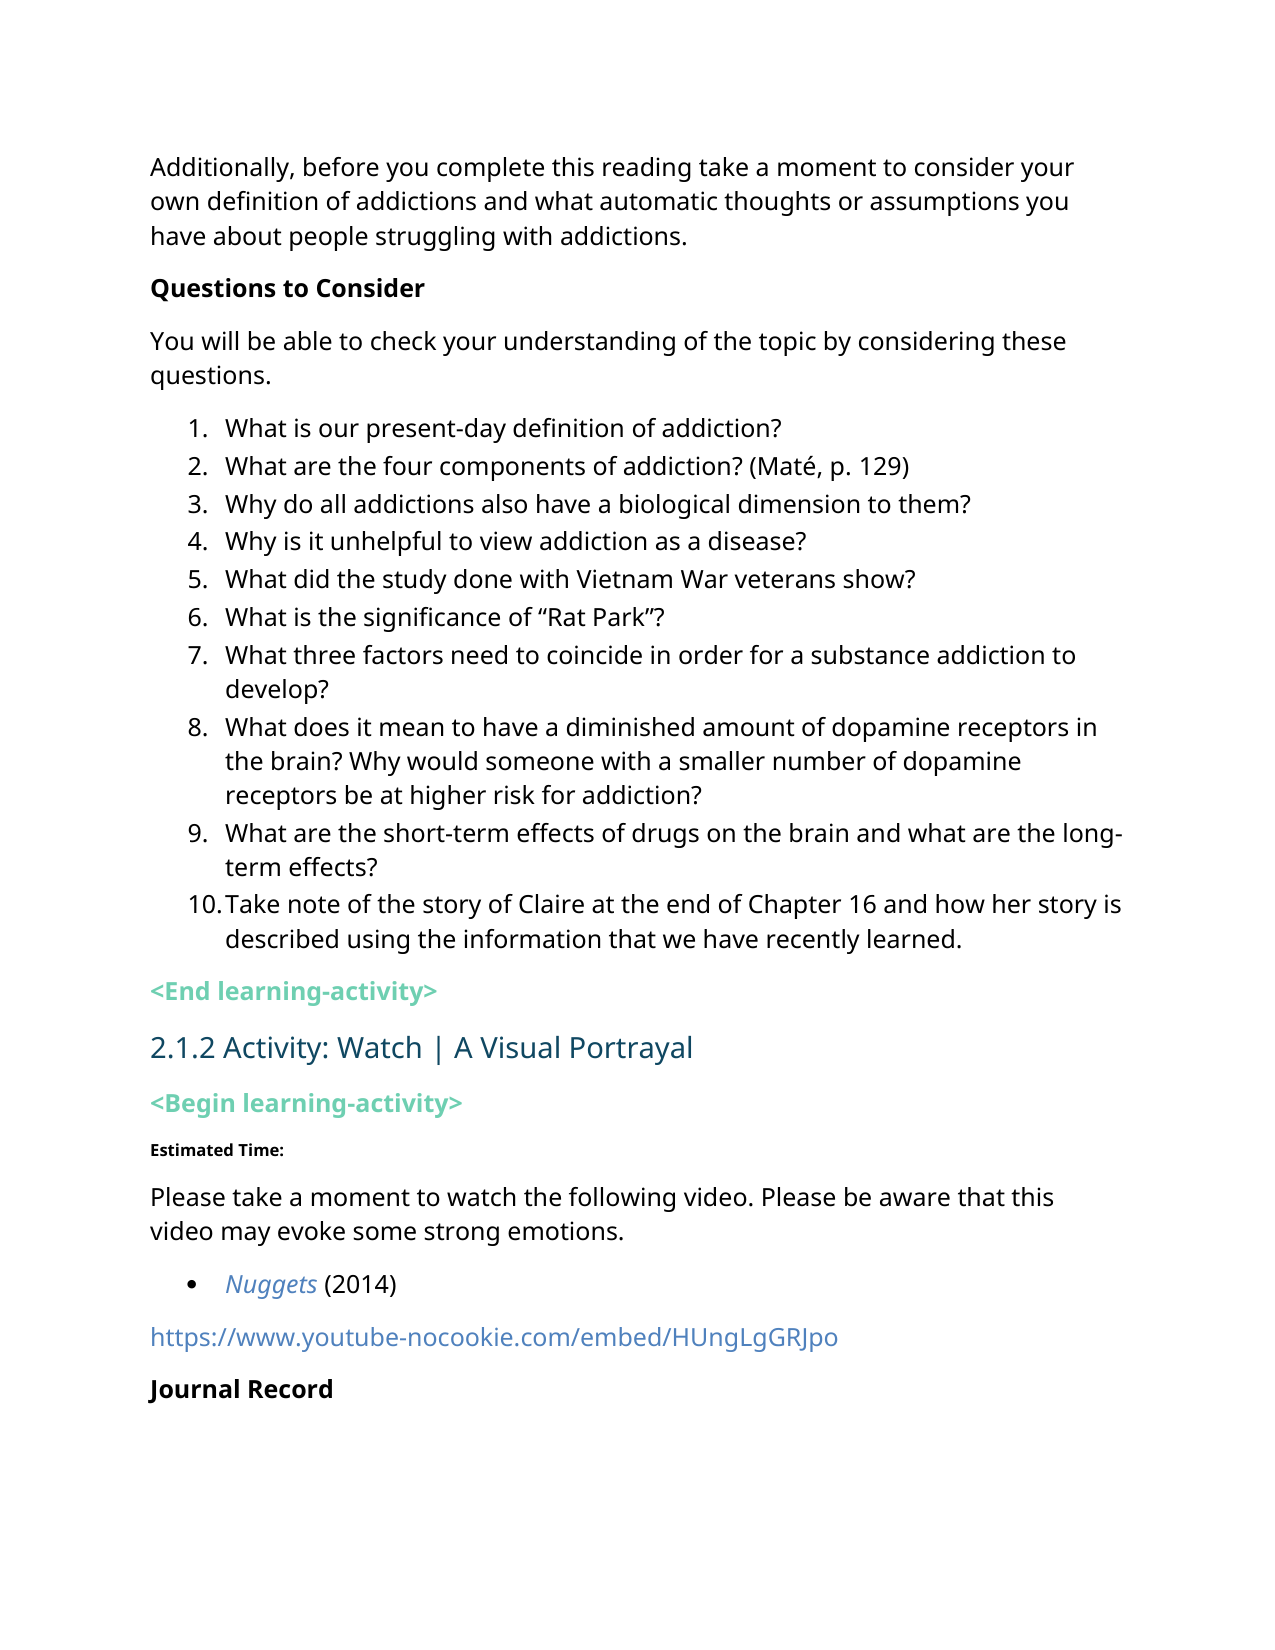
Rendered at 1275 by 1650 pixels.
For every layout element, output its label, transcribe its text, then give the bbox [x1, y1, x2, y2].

list Why do all addictions also have a biological dimension to them? [187, 486, 1125, 520]
text Questions to Consider [150, 271, 1125, 305]
subtitle 2.1.2 Activity: Watch | A Visual Portrayal [150, 1027, 1125, 1067]
text <Begin learning-activity> [150, 1085, 1125, 1119]
list What three factors need to coincide in order for a substance addiction to develop? [187, 637, 1125, 706]
list What did the study done with Vietnam War veterans show? [187, 562, 1125, 596]
list What are the short-term effects of drugs on the brain and what are the long-term effects? [187, 815, 1125, 883]
text Please take a moment to watch the following video. Please be aware that this video may evoke some strong emotions. [150, 1179, 1125, 1248]
list Take note of the story of Claire at the end of Chapter 16 and how her story is described using the information that we have recently learned. [187, 887, 1125, 955]
list What are the four components of addiction? (Maté, p. 129) [187, 448, 1125, 482]
list What is our present-day definition of addiction? [187, 411, 1125, 445]
list Why is it unhelpful to view addiction as a disease? [187, 524, 1125, 558]
list What is the significance of “Rat Park”? [187, 600, 1125, 634]
text Journal Record [150, 1372, 1125, 1406]
list Nuggets (2014) [187, 1266, 1125, 1301]
text https://www.youtube-nocookie.com/embed/HUngLgGRJpo [150, 1319, 1125, 1353]
text Estimated Time: [150, 1138, 1125, 1161]
list What does it mean to have a diminished amount of dopamine receptors in the brain? Why would someone with a smaller number of dopamine receptors be at higher risk for addiction? [187, 709, 1125, 812]
text <End learning-activity> [150, 974, 1125, 1008]
text You will be able to check your understanding of the topic by considering these questions. [150, 324, 1125, 392]
